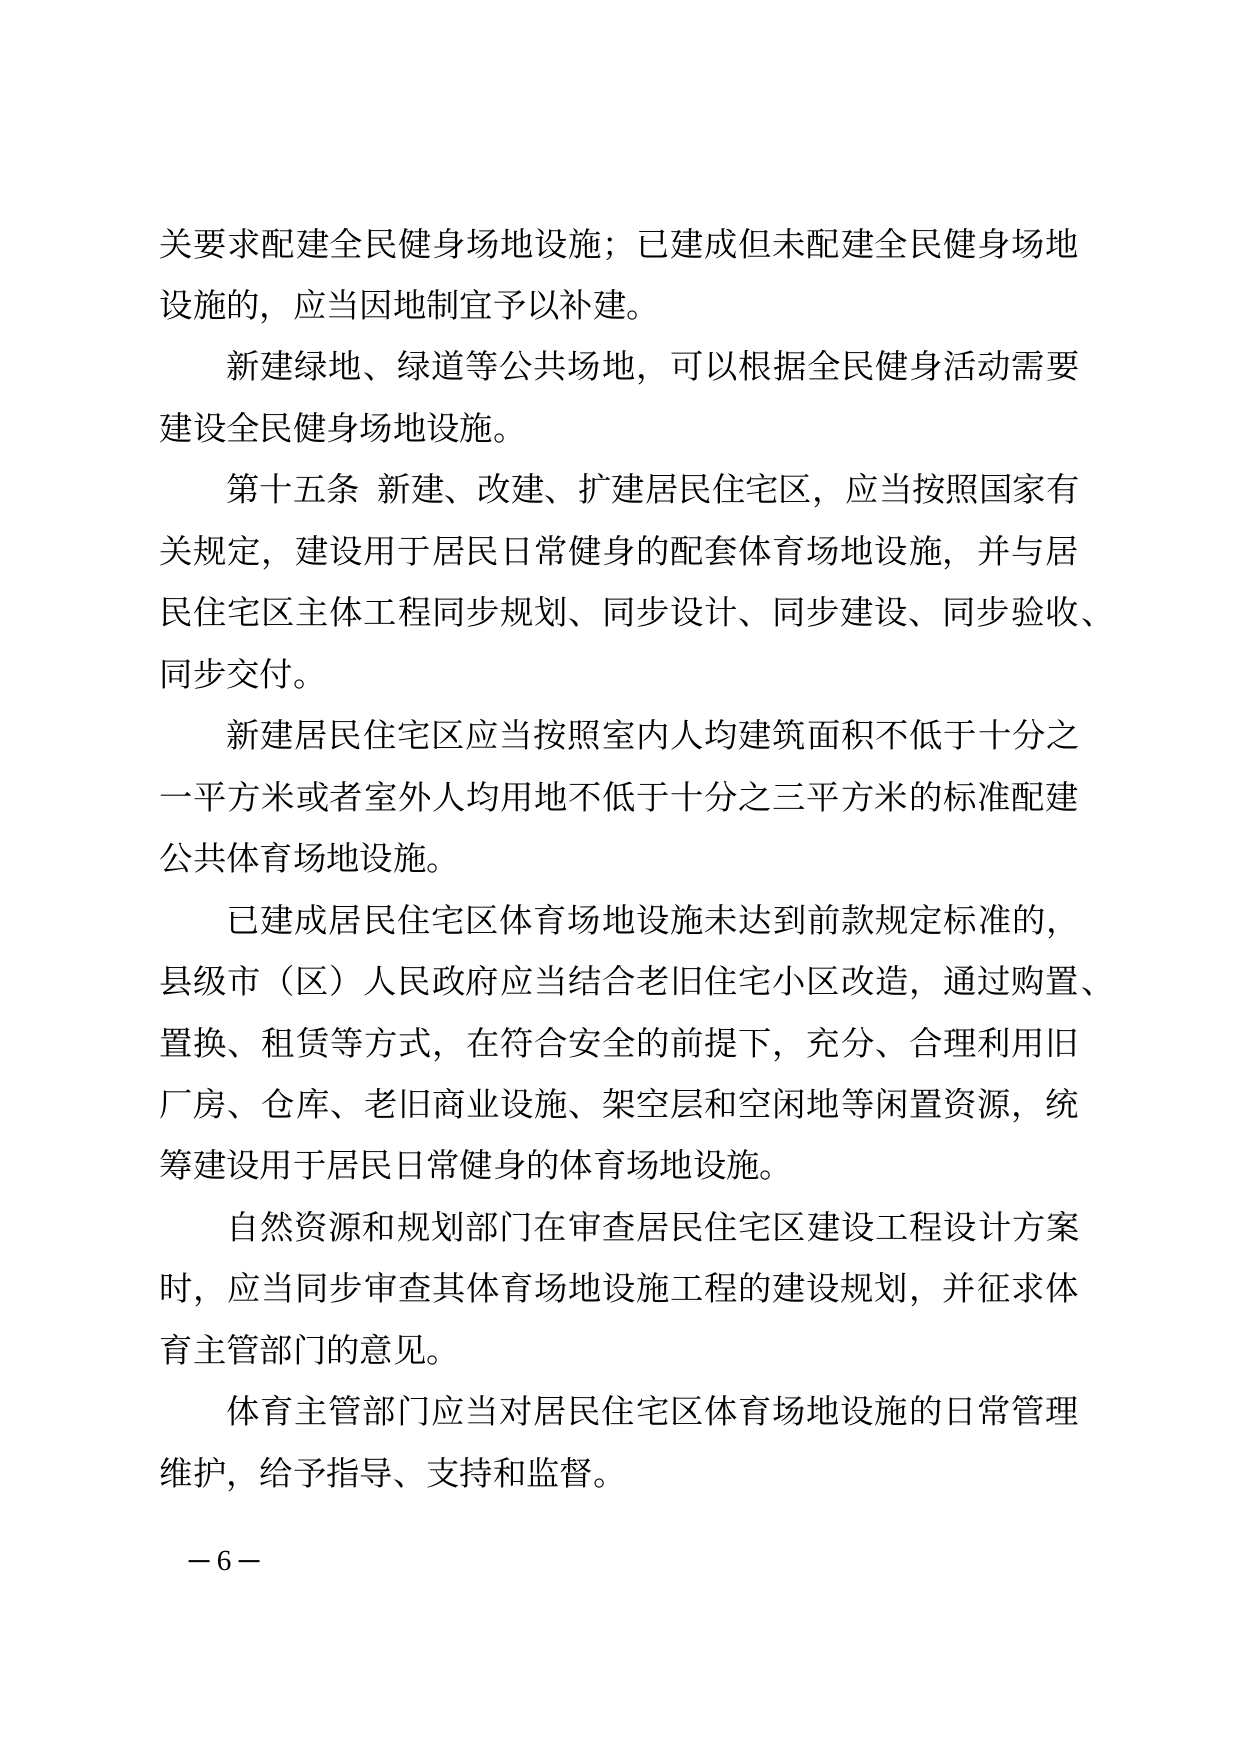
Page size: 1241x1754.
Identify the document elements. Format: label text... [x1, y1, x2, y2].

text 新建居民住宅区应当按照室内人均建筑面积不低于十分之一平方米或者室外人均用地不低于十分之三平方米的标准配建公共体育场地设施。 [159, 698, 1081, 883]
text 自然资源和规划部门在审查居民住宅区建设工程设计方案时，应当同步审查其体育场地设施工程的建设规划，并征求体育主管部门的意见。 [159, 1190, 1081, 1374]
text 已建成居民住宅区体育场地设施未达到前款规定标准的，县级市（区）人民政府应当结合老旧住宅小区改造，通过购置、置换、租赁等方式，在符合安全的前提下，充分、合理利用旧厂房、仓库、老旧商业设施、架空层和空闲地等闲置资源，统筹建设用于居民日常健身的体育场地设施。 [159, 883, 1081, 1190]
text 第十五条 新建、改建、扩建居民住宅区，应当按照国家有关规定，建设用于居民日常健身的配套体育场地设施，并与居民住宅区主体工程同步规划、同步设计、同步建设、同步验收、同步交付。 [159, 453, 1081, 698]
text 体育主管部门应当对居民住宅区体育场地设施的日常管理维护，给予指导、支持和监督。 [159, 1374, 1081, 1497]
text 新建绿地、绿道等公共场地，可以根据全民健身活动需要，建设全民健身场地设施。 [159, 330, 1081, 453]
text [159, 207, 1081, 330]
